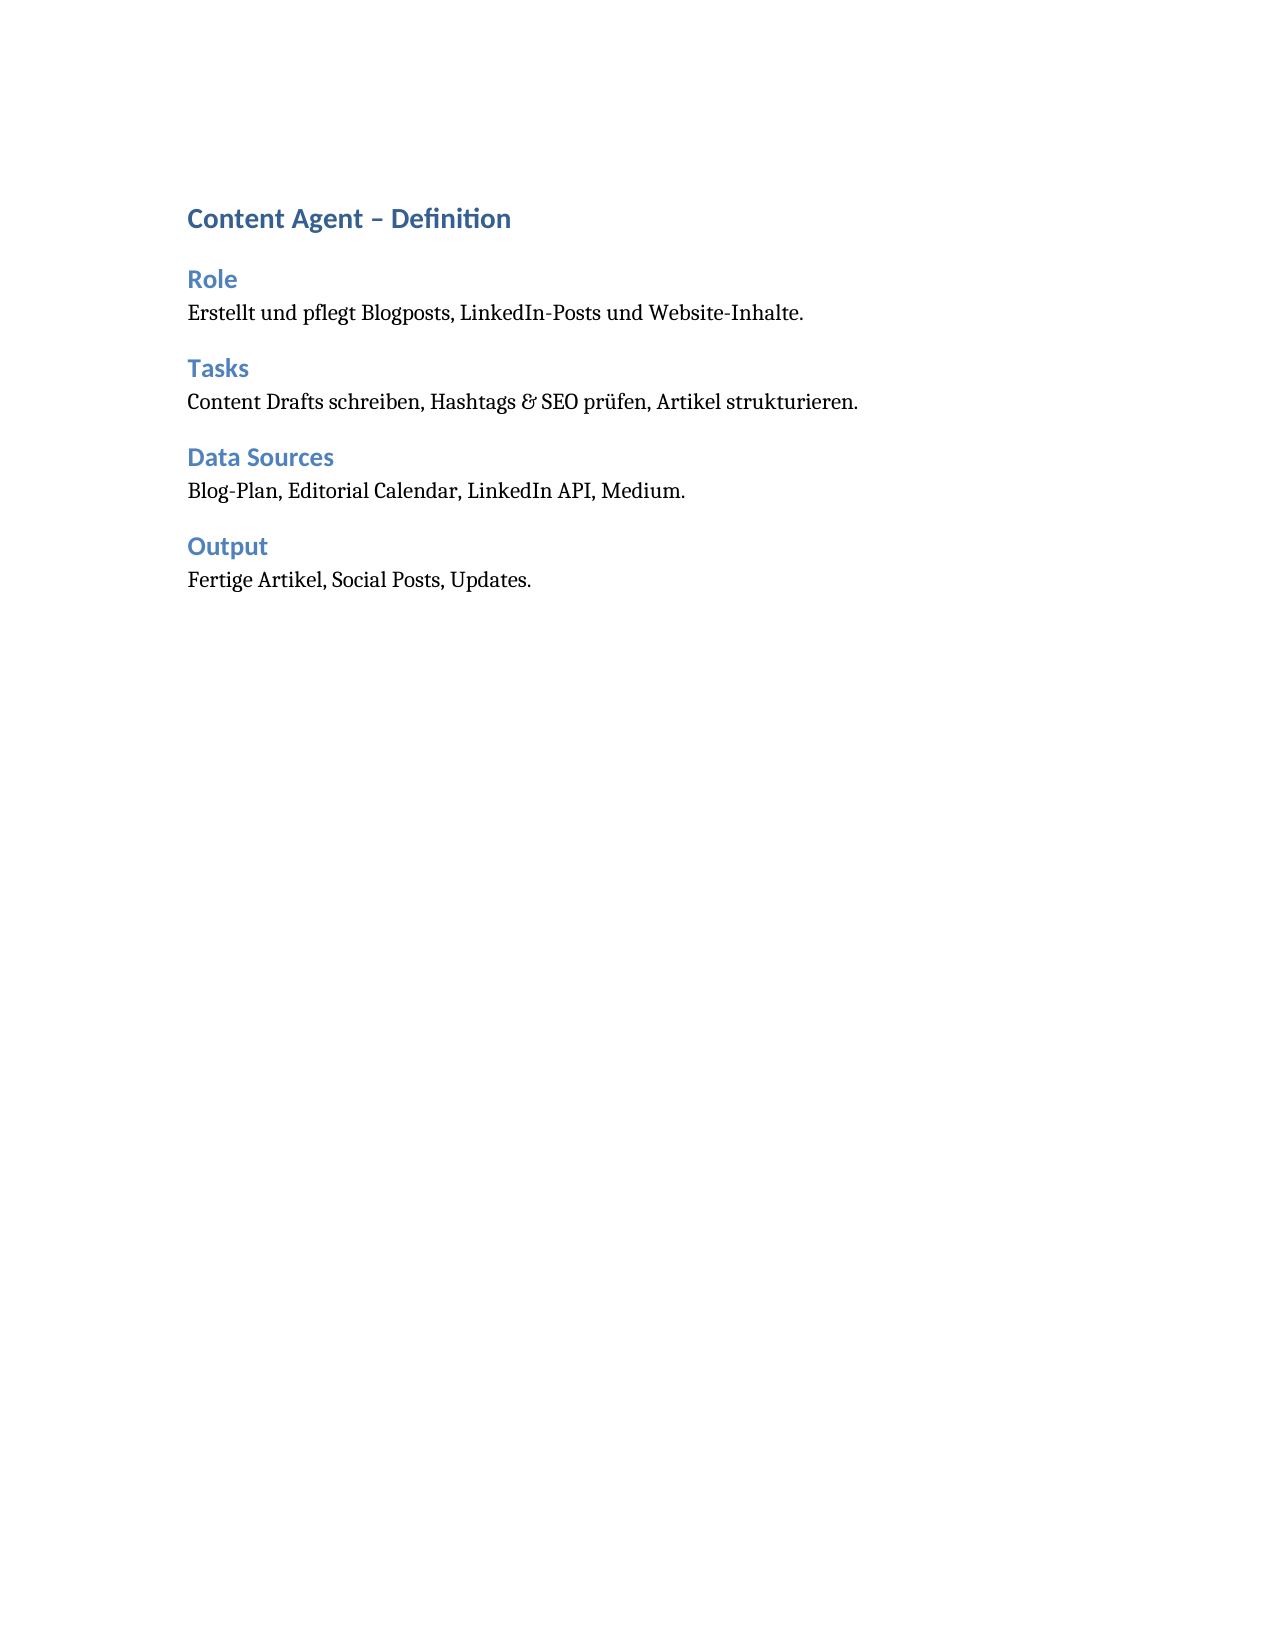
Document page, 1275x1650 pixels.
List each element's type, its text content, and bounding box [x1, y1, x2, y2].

text Blog-Plan, Editorial Calendar, LinkedIn API, Medium. [187, 478, 1087, 504]
subtitle Role [187, 262, 1087, 295]
subtitle Data Sources [187, 440, 1087, 473]
text Fertige Artikel, Social Posts, Updates. [187, 567, 1087, 593]
subtitle Output [187, 529, 1087, 562]
text Erstellt und pflegt Blogposts, LinkedIn-Posts und Website-Inhalte. [187, 300, 1087, 326]
subtitle Tasks [187, 351, 1087, 384]
subtitle Content Agent – Definition [187, 200, 1087, 236]
text Content Drafts schreiben, Hashtags & SEO prüfen, Artikel strukturieren. [187, 389, 1087, 415]
